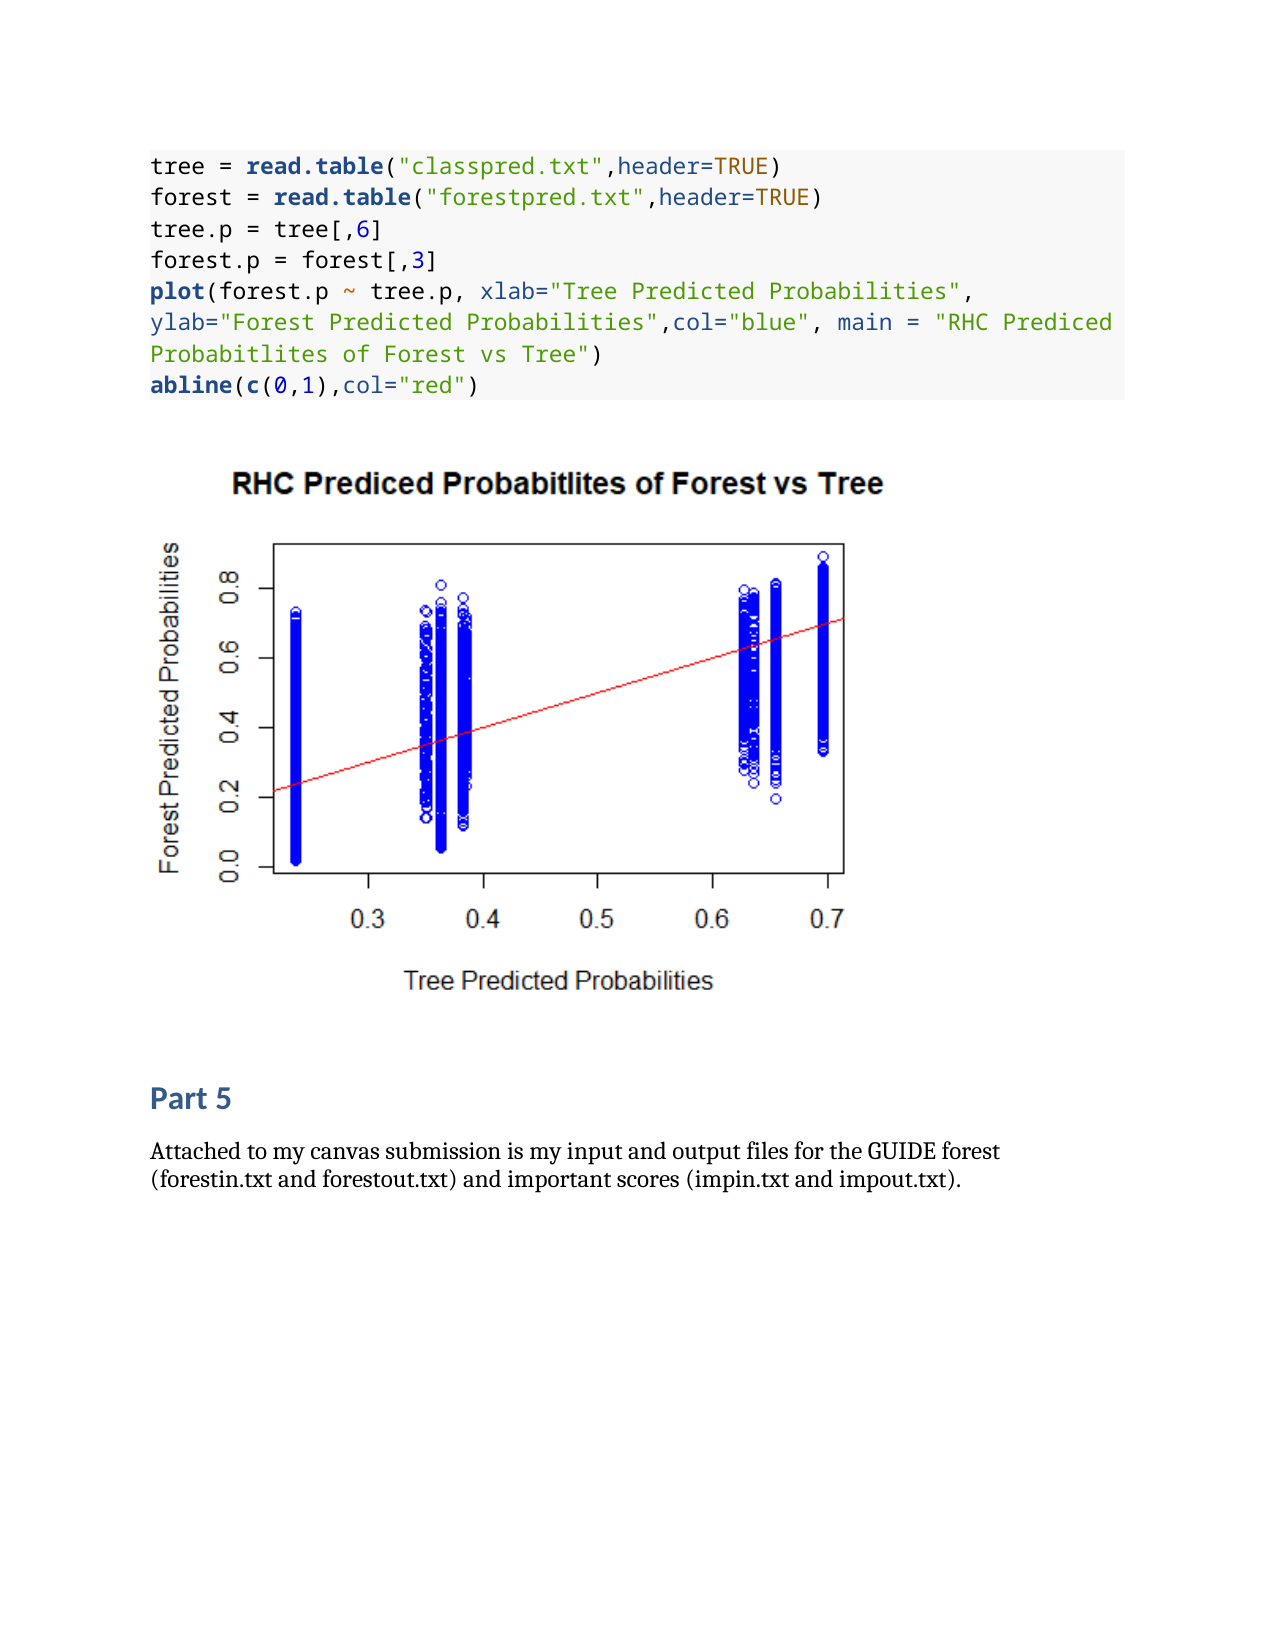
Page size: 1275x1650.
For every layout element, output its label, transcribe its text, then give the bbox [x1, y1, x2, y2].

subtitle Part 5 [150, 1077, 1125, 1118]
text tree = read.table("classpred.txt",header=TRUE) forest = read.table("forestpred.txt",header=TRUE) tree.p = tree[,6] forest.p = forest[,3] plot(forest.p ~ tree.p, xlab="Tree Predicted Probabilities", ylab="Forest Predicted Probabilities",col="blue", main = "RHC Prediced Probabitlites of Forest vs Tree") abline(c(0,1),col="red") [150, 150, 1125, 400]
text Attached to my canvas submission is my input and output files for the GUIDE forest (forestin.txt and forestout.txt) and important scores (impin.txt and impout.txt). [150, 1137, 1125, 1194]
picture [150, 420, 908, 1028]
